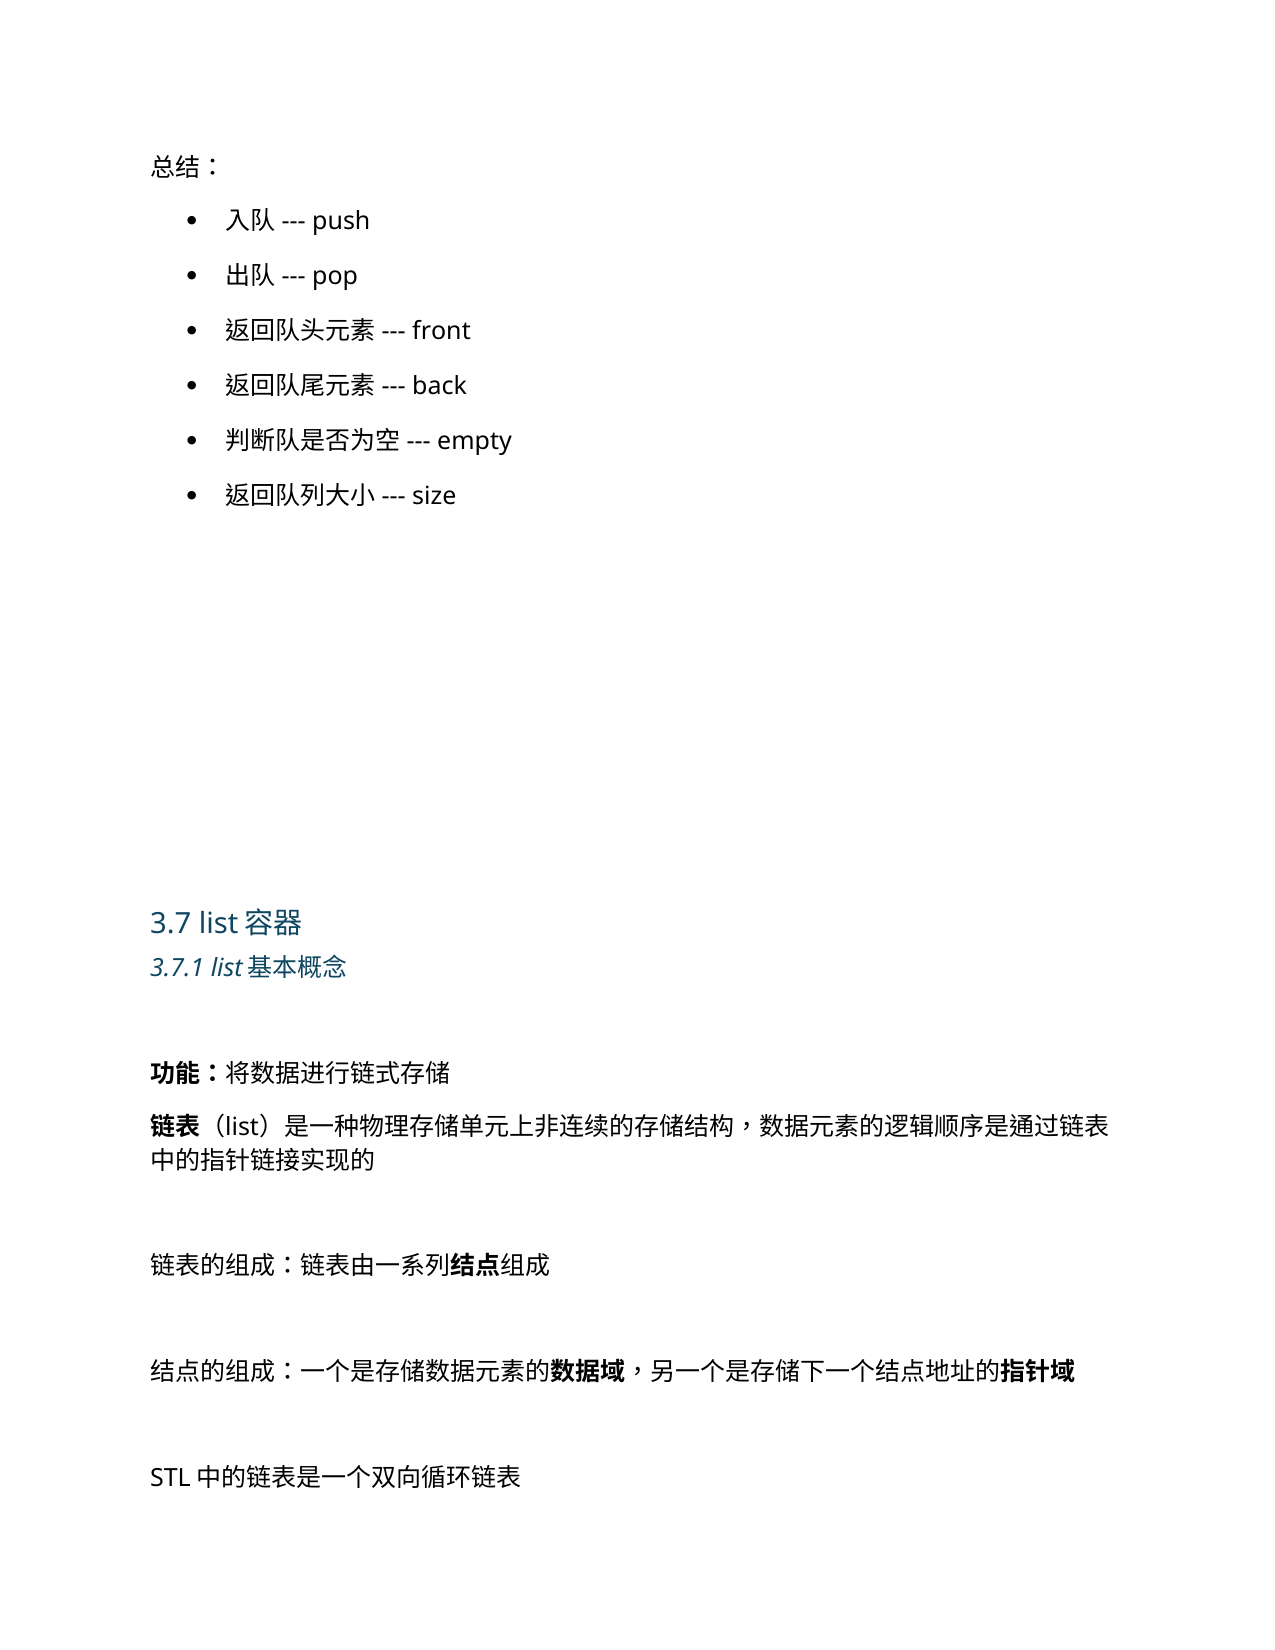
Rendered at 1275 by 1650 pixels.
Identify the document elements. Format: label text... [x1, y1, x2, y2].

list 返回队头元素 --- front [187, 313, 1125, 347]
subtitle 3.7 list容器 [150, 902, 1125, 942]
list 返回队尾元素 --- back [187, 367, 1125, 402]
text 结点的组成：一个是存储数据元素的数据域，另一个是存储下一个结点地址的指针域 [150, 1354, 1125, 1388]
list 入队 --- push [187, 203, 1125, 237]
text 链表的组成：链表由一系列结点组成 [150, 1248, 1125, 1282]
subtitle 3.7.1 list基本概念 [150, 950, 1125, 984]
text 功能：将数据进行链式存储 [150, 1056, 1125, 1089]
text STL中的链表是一个双向循环链表 [150, 1459, 1125, 1493]
list 出队 --- pop [187, 258, 1125, 292]
list 判断队是否为空 --- empty [187, 422, 1125, 456]
text 链表（list）是一种物理存储单元上非连续的存储结构，数据元素的逻辑顺序是通过链表中的指针链接实现的 [150, 1108, 1125, 1176]
text 总结： [150, 150, 1125, 184]
list 返回队列大小 --- size [187, 477, 1125, 511]
